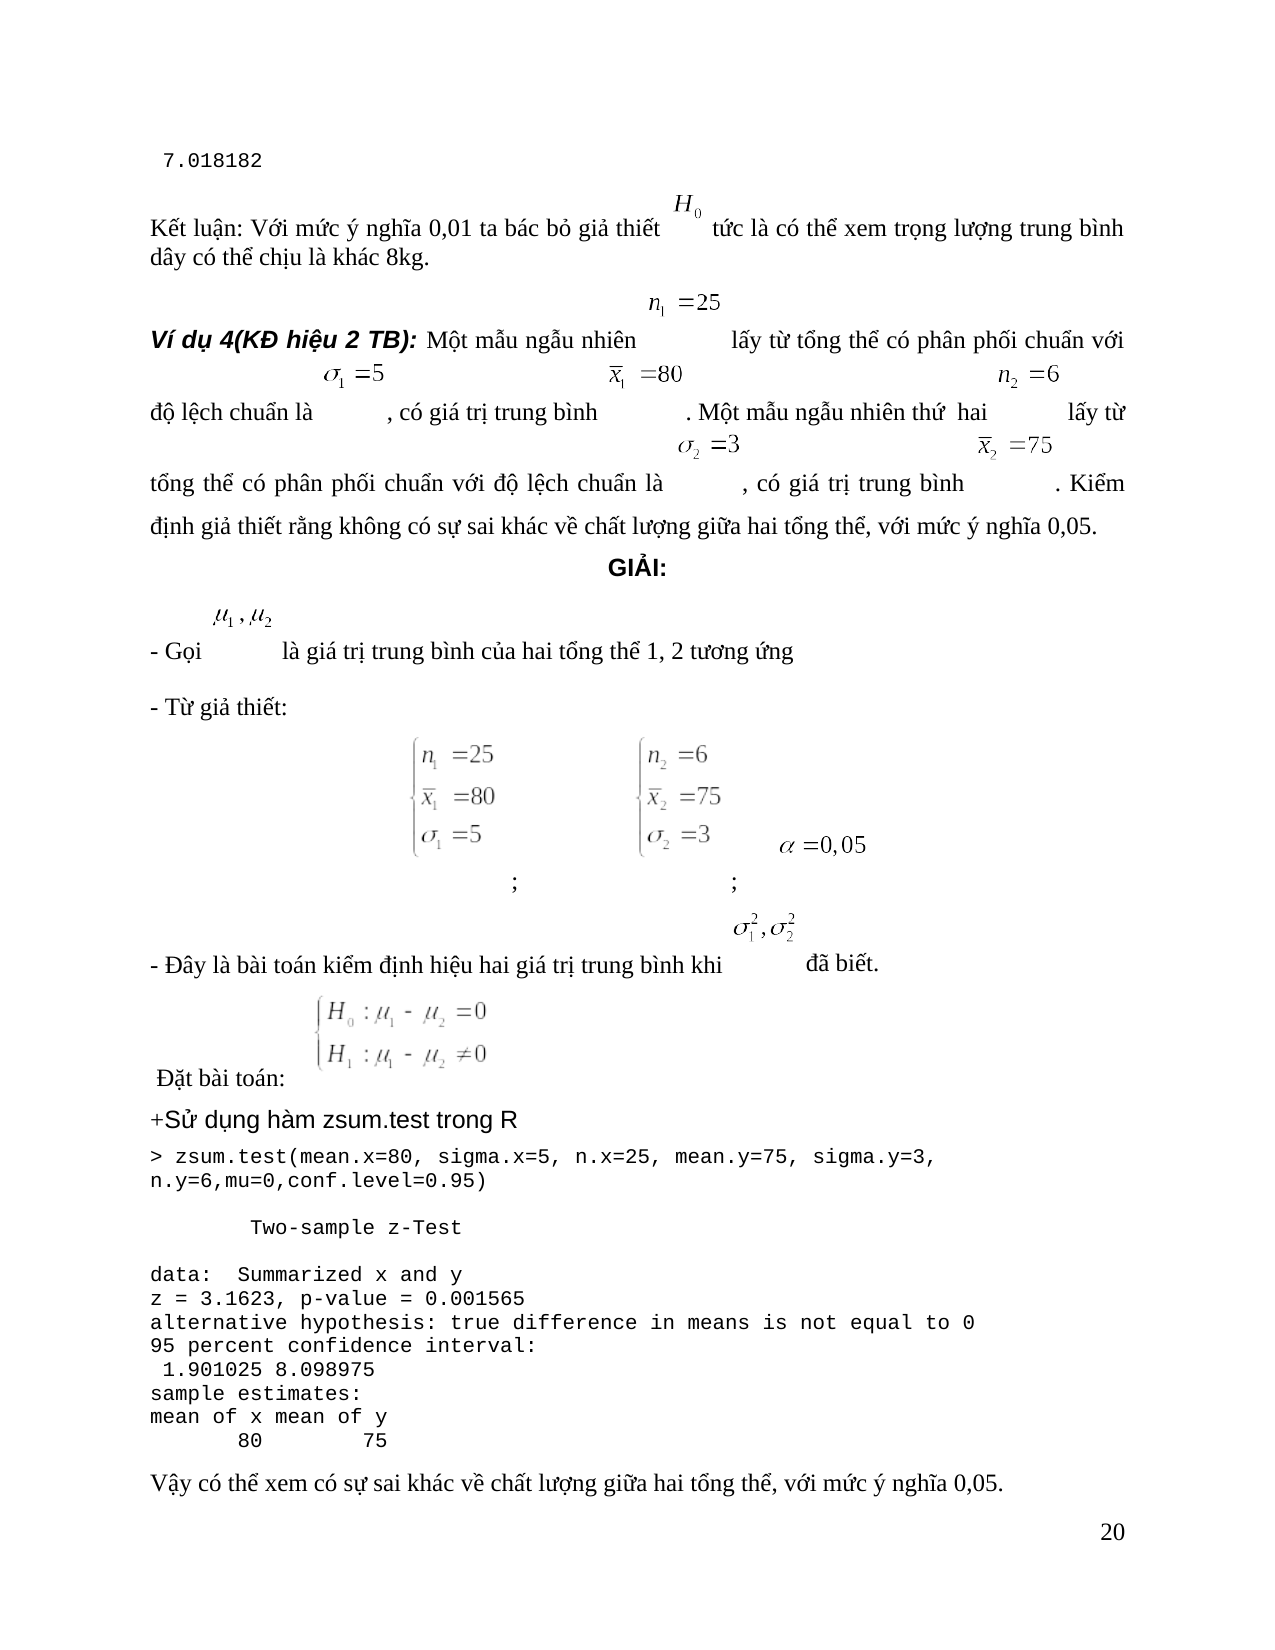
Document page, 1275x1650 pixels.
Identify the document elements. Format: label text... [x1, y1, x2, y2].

text > zsum.test(mean.x=80, sigma.x=5, n.x=25, mean.y=75, sigma.y=3, n.y=6,mu=0,conf.level=0.95) [150, 1146, 1125, 1193]
text data: Summarized x and y [150, 1264, 1125, 1288]
text z = 3.1623, p-value = 0.001565 [150, 1288, 1125, 1312]
text Ví dụ 4(KĐ hiệu 2 TB): Một mẫu ngẫu nhiên lấy từ tổng thể có phân phối chuẩn với độ lệch chuẩn là , có giá trị trung bình . Một mẫu ngẫu nhiên thứ hai lấy từ tổng thể có phân phối chuẩn với độ lệch chuẩn là , có giá trị trung bình . Kiểm định giả thiết rằng không có sự sai khác về chất lượng giữa hai tổng thể, với mức ý nghĩa 0,05. [150, 283, 1125, 540]
text 7.018182 [150, 150, 1125, 174]
text Vậy có thể xem có sự sai khác về chất lượng giữa hai tổng thể, với mức ý nghĩa 0,05. [150, 1453, 1125, 1497]
text mean of x mean of y [150, 1406, 1125, 1430]
text alternative hypothesis: true difference in means is not equal to 0 [150, 1312, 1125, 1335]
text - Gọi là giá trị trung bình của hai tổng thể 1, 2 tương ứng [150, 594, 1125, 665]
text +Sử dụng hàm zsum.test trong R [150, 1105, 1125, 1134]
text 1.901025 8.098975 [150, 1359, 1125, 1383]
text ; ; [150, 733, 1125, 895]
text 95 percent confidence interval: [150, 1335, 1125, 1359]
text Two-sample z-Test [150, 1217, 1125, 1241]
text sample estimates: [150, 1383, 1125, 1406]
text Kết luận: Với mức ý nghĩa 0,01 ta bác bỏ giả thiết tức là có thể xem trọng lượng trung bình dây có thể chịu là khác 8kg. [150, 186, 1125, 270]
text - Từ giả thiết: [150, 678, 1125, 721]
text GIẢI: [150, 552, 1125, 581]
text - Đây là bài toán kiểm định hiệu hai giá trị trung bình khi đã biết. [150, 908, 1125, 979]
text 80 75 [150, 1430, 1125, 1453]
text Đặt bài toán: [150, 992, 1125, 1092]
